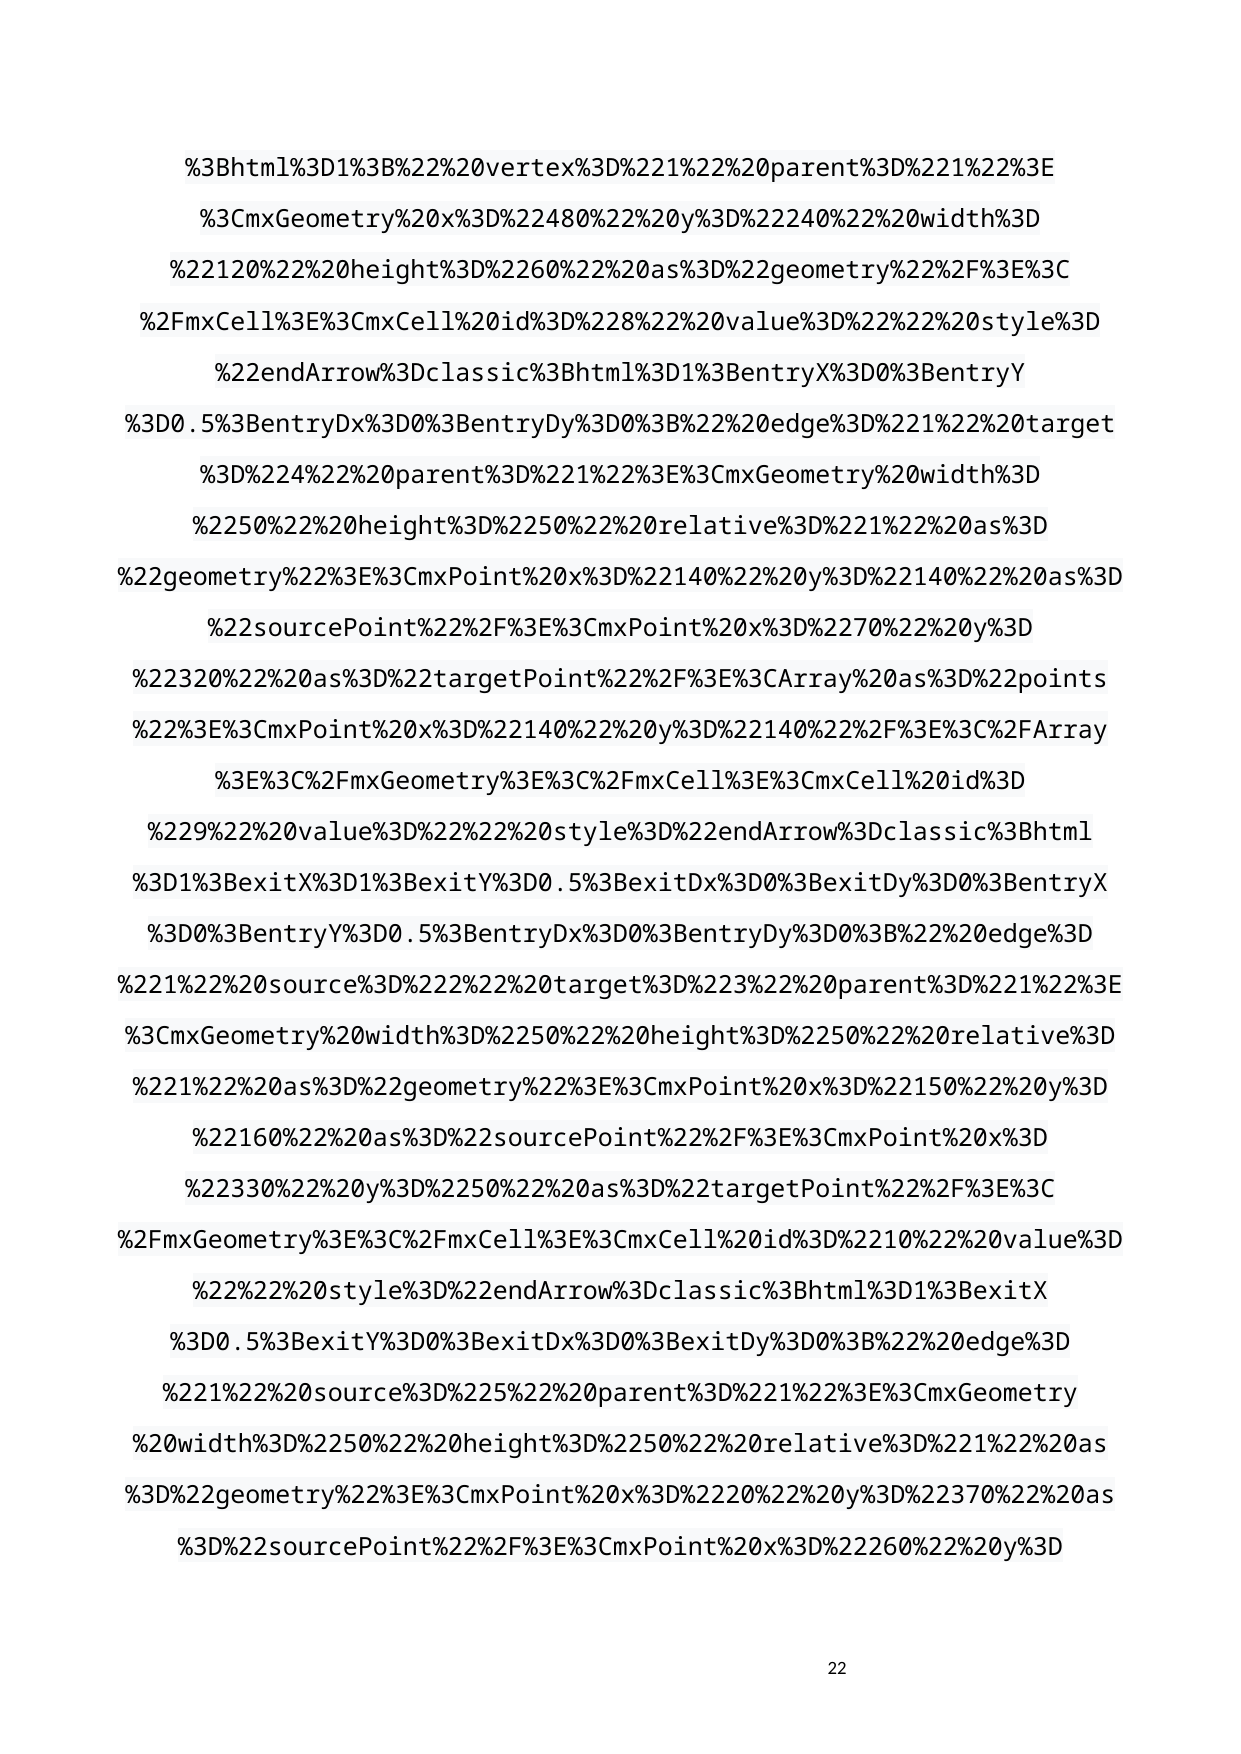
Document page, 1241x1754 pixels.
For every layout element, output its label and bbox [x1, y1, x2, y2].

text [112, 150, 1128, 1562]
